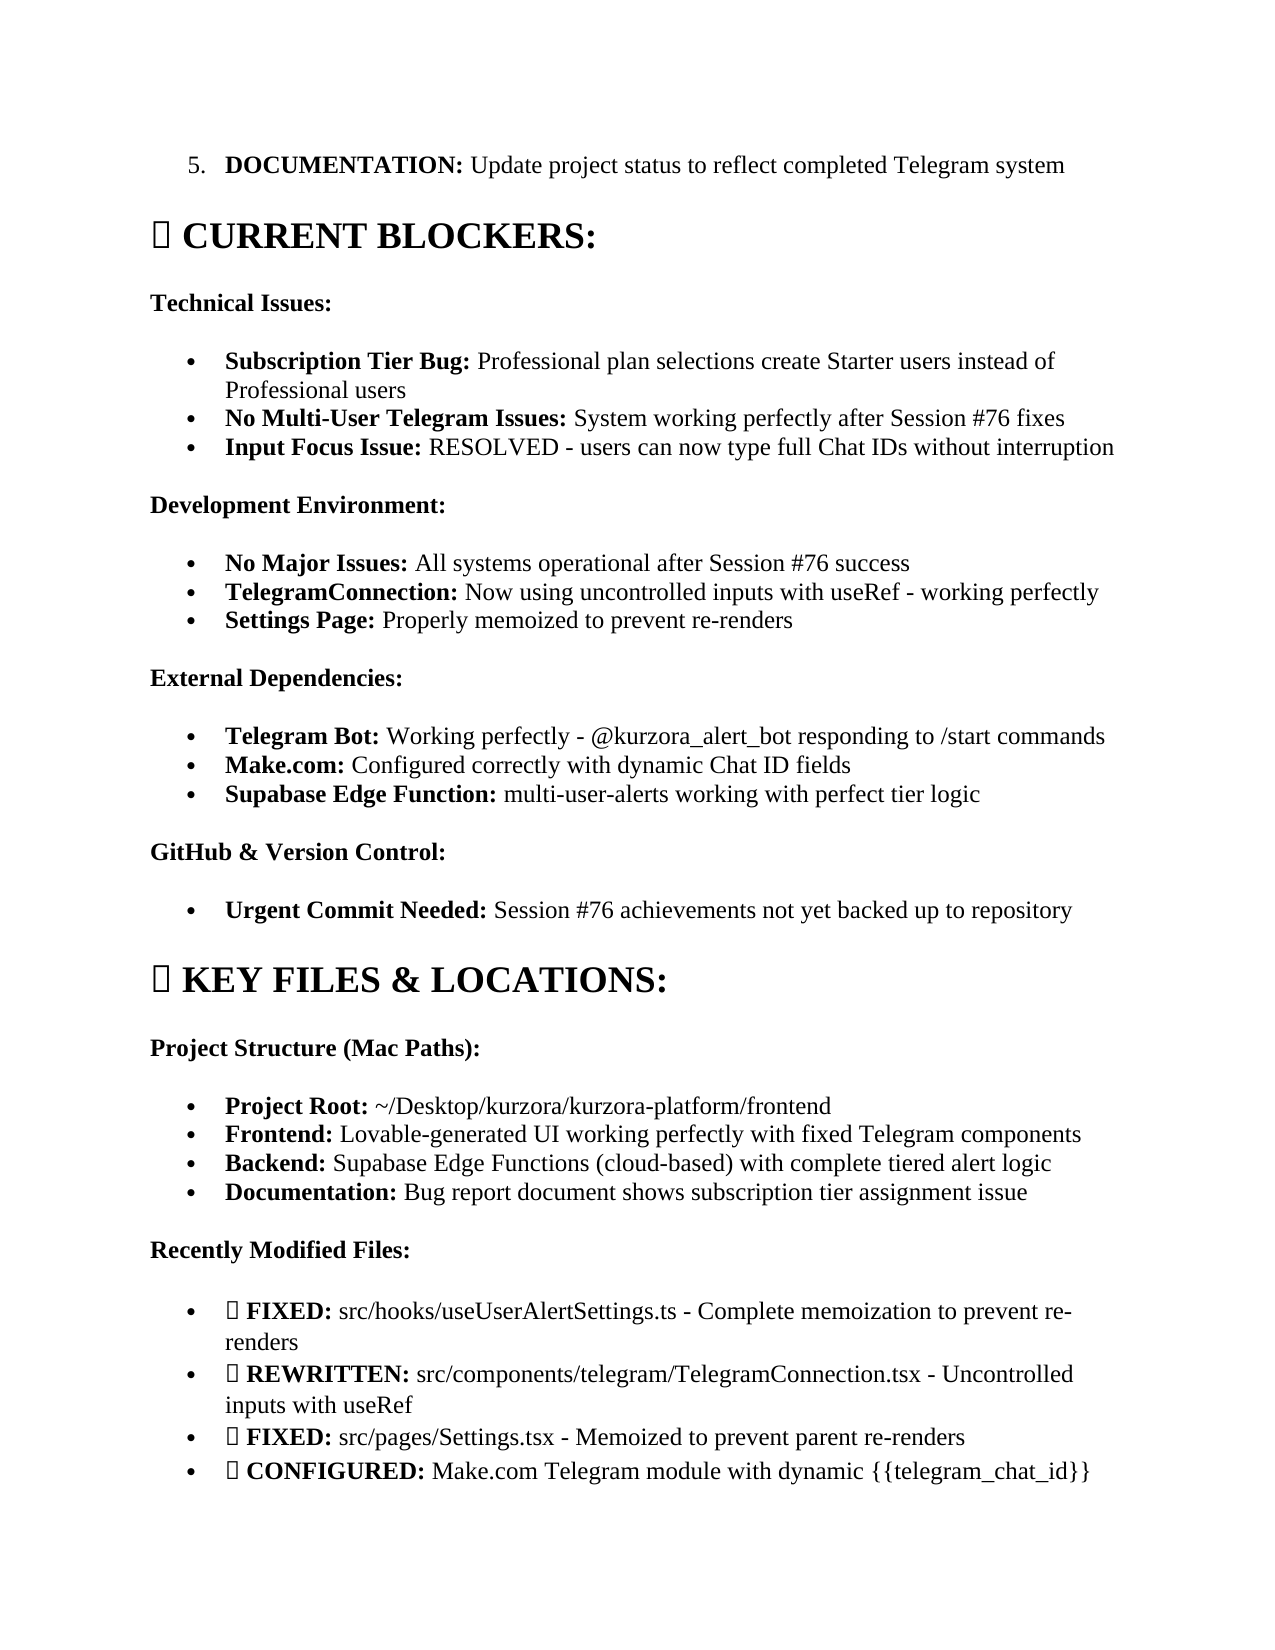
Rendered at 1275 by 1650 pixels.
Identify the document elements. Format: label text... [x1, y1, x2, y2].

list Input Focus Issue: RESOLVED - users can now type full Chat IDs without interruption [187, 432, 1125, 461]
list Project Root: ~/Desktop/kurzora/kurzora-platform/frontend [187, 1091, 1125, 1119]
text Development Environment: [150, 490, 1125, 519]
list ✅ CONFIGURED: Make.com Telegram module with dynamic {{telegram_chat_id}} [187, 1453, 1125, 1487]
list No Major Issues: All systems operational after Session #76 success [187, 548, 1125, 577]
text Project Structure (Mac Paths): [150, 1033, 1125, 1062]
list DOCUMENTATION: Update project status to reflect completed Telegram system [187, 150, 1125, 179]
list ✅ FIXED: src/pages/Settings.tsx - Memoized to prevent parent re-renders [187, 1418, 1125, 1453]
text 🚫 CURRENT BLOCKERS: [150, 208, 1125, 259]
list No Multi-User Telegram Issues: System working perfectly after Session #76 fixes [187, 403, 1125, 432]
text Technical Issues: [150, 288, 1125, 317]
text External Dependencies: [150, 663, 1125, 692]
list Urgent Commit Needed: Session #76 achievements not yet backed up to repository [187, 895, 1125, 923]
list Frontend: Lovable-generated UI working perfectly with fixed Telegram components [187, 1119, 1125, 1148]
list Settings Page: Properly memoized to prevent re-renders [187, 606, 1125, 634]
text Recently Modified Files: [150, 1235, 1125, 1264]
list Backend: Supabase Edge Functions (cloud-based) with complete tiered alert logic [187, 1148, 1125, 1177]
list Telegram Bot: Working perfectly - @kurzora_alert_bot responding to /start commands [187, 721, 1125, 750]
list ✅ REWRITTEN: src/components/telegram/TelegramConnection.tsx - Uncontrolled inputs with useRef [187, 1356, 1125, 1418]
list Supabase Edge Function: multi-user-alerts working with perfect tier logic [187, 779, 1125, 808]
list Documentation: Bug report document shows subscription tier assignment issue [187, 1177, 1125, 1206]
list TelegramConnection: Now using uncontrolled inputs with useRef - working perfectly [187, 577, 1125, 606]
text GitHub & Version Control: [150, 837, 1125, 866]
list Make.com: Configured correctly with dynamic Chat ID fields [187, 750, 1125, 779]
list Subscription Tier Bug: Professional plan selections create Starter users instead of Professional users [187, 346, 1125, 403]
list ✅ FIXED: src/hooks/useUserAlertSettings.ts - Complete memoization to prevent re-renders [187, 1293, 1125, 1356]
text 📁 KEY FILES & LOCATIONS: [150, 953, 1125, 1004]
